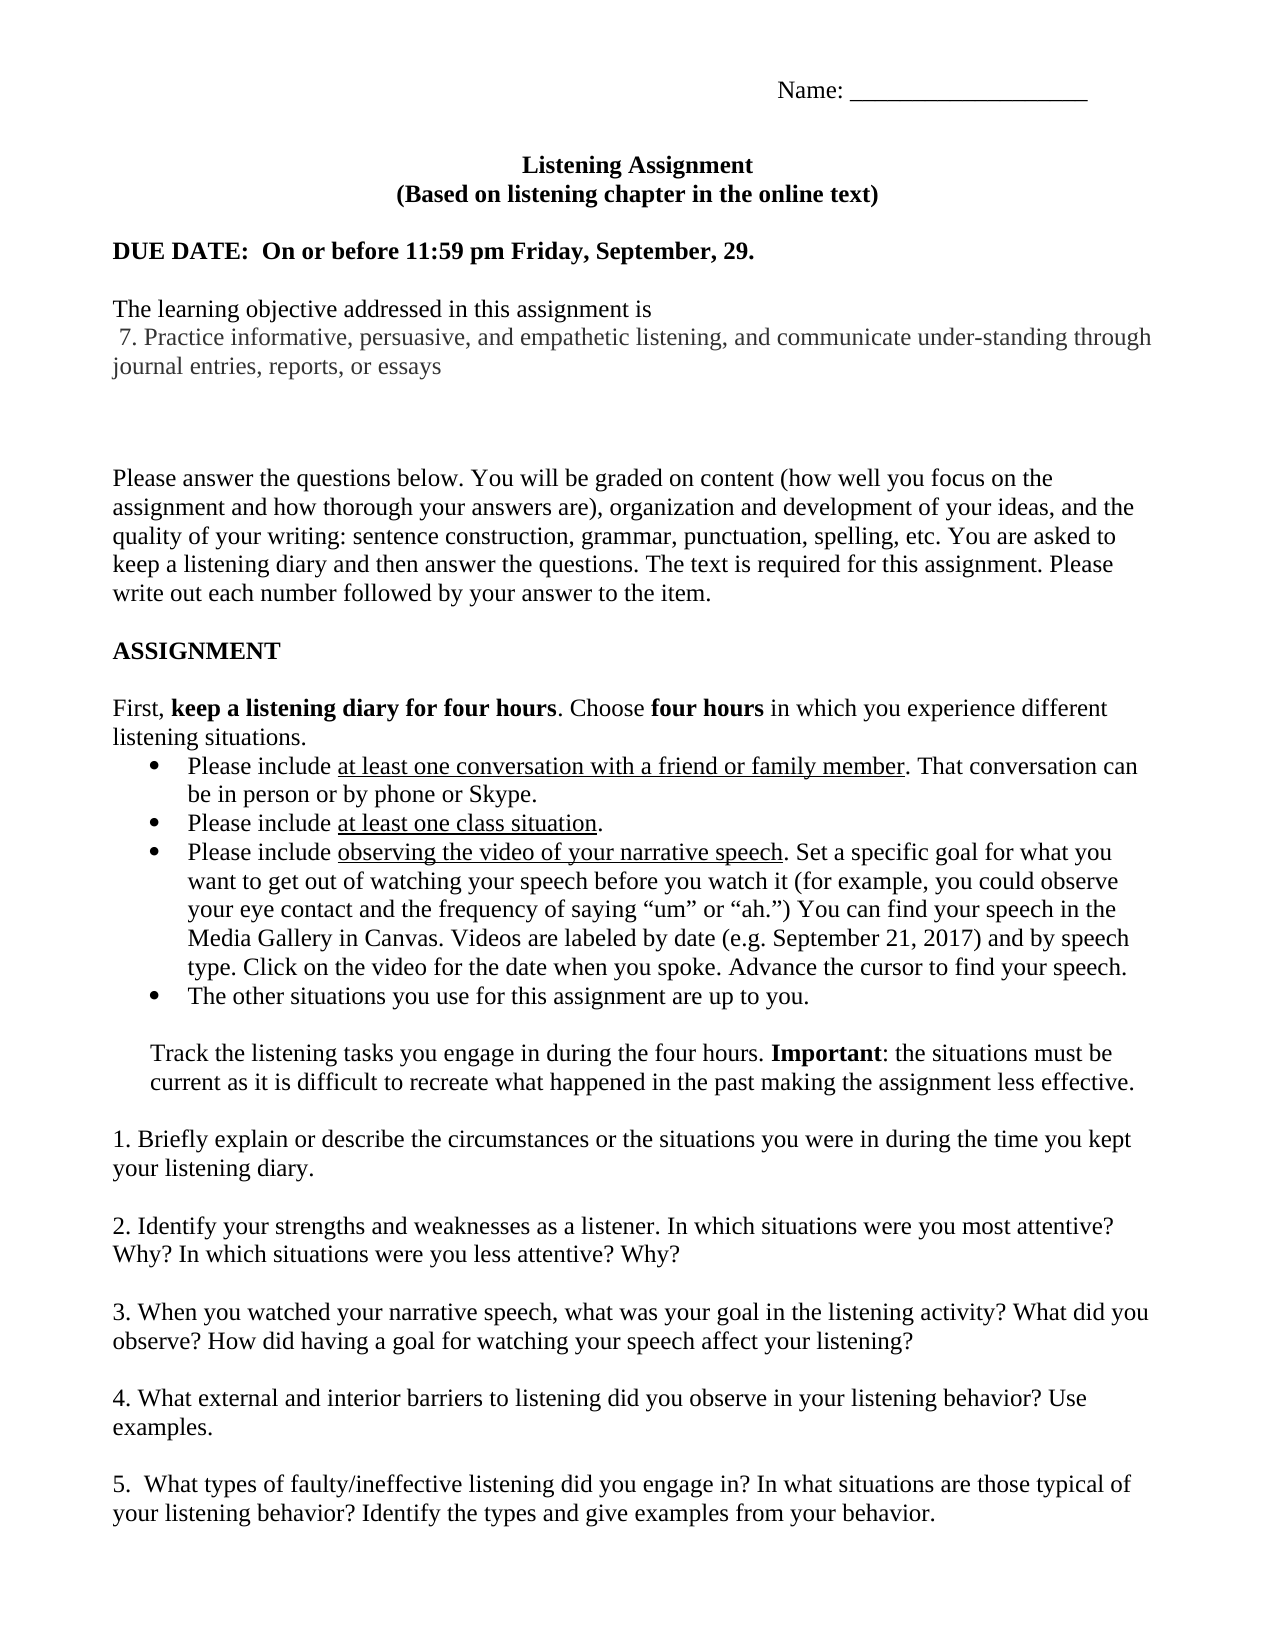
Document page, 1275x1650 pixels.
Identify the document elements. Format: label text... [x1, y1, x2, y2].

list Please include observing the video of your narrative speech. Set a specific goal for what you want to get out of watching your speech before you watch it (for example, you could observe your eye contact and the frequency of saying “um” or “ah.”) You can find your speech in the Media Gallery in Canvas. Videos are labeled by date (e.g. September 21, 2017) and by speech type. Click on the video for the date when you spoke. Advance the cursor to find your speech. [150, 837, 1162, 981]
text First, keep a listening diary for four hours. Choose four hours in which you experience different listening situations. [112, 693, 1162, 751]
title (Based on listening chapter in the online text) [112, 179, 1162, 207]
list The other situations you use for this assignment are up to you. [150, 981, 1162, 1009]
subtitle DUE DATE: On or before 11:59 pm Friday, September, 29. [112, 236, 1162, 265]
title Listening Assignment [112, 150, 1162, 179]
text 7. Practice informative, persuasive, and empathetic listening, and communicate under-standing through journal entries, reports, or essays [112, 322, 1162, 380]
text 3. When you watched your narrative speech, what was your goal in the listening activity? What did you observe? How did having a goal for watching your speech affect your listening? [112, 1297, 1162, 1354]
subtitle The learning objective addressed in this assignment is [112, 294, 1162, 322]
text Track the listening tasks you engage in during the four hours. Important: the situations must be current as it is difficult to recreate what happened in the past making the assignment less effective. [150, 1038, 1162, 1096]
text 5. What types of faulty/ineffective listening did you engage in? In what situations are those typical of your listening behavior? Identify the types and give examples from your behavior. [112, 1469, 1162, 1527]
subtitle ASSIGNMENT [112, 636, 1162, 664]
text 4. What external and interior barriers to listening did you observe in your listening behavior? Use examples. [112, 1383, 1162, 1441]
text Please answer the questions below. You will be graded on content (how well you focus on the assignment and how thorough your answers are), organization and development of your ideas, and the quality of your writing: sentence construction, grammar, punctuation, spelling, etc. You are asked to keep a listening diary and then answer the questions. The text is required for this assignment. Please write out each number followed by your answer to the item. [112, 463, 1162, 607]
text 1. Briefly explain or describe the circumstances or the situations you were in during the time you kept your listening diary. [112, 1124, 1162, 1182]
list Please include at least one class situation. [150, 808, 1162, 837]
list Please include at least one conversation with a friend or family member. That conversation can be in person or by phone or Skype. [150, 751, 1162, 808]
text 2. Identify your strengths and weaknesses as a listener. In which situations were you most attentive? Why? In which situations were you less attentive? Why? [112, 1211, 1162, 1268]
